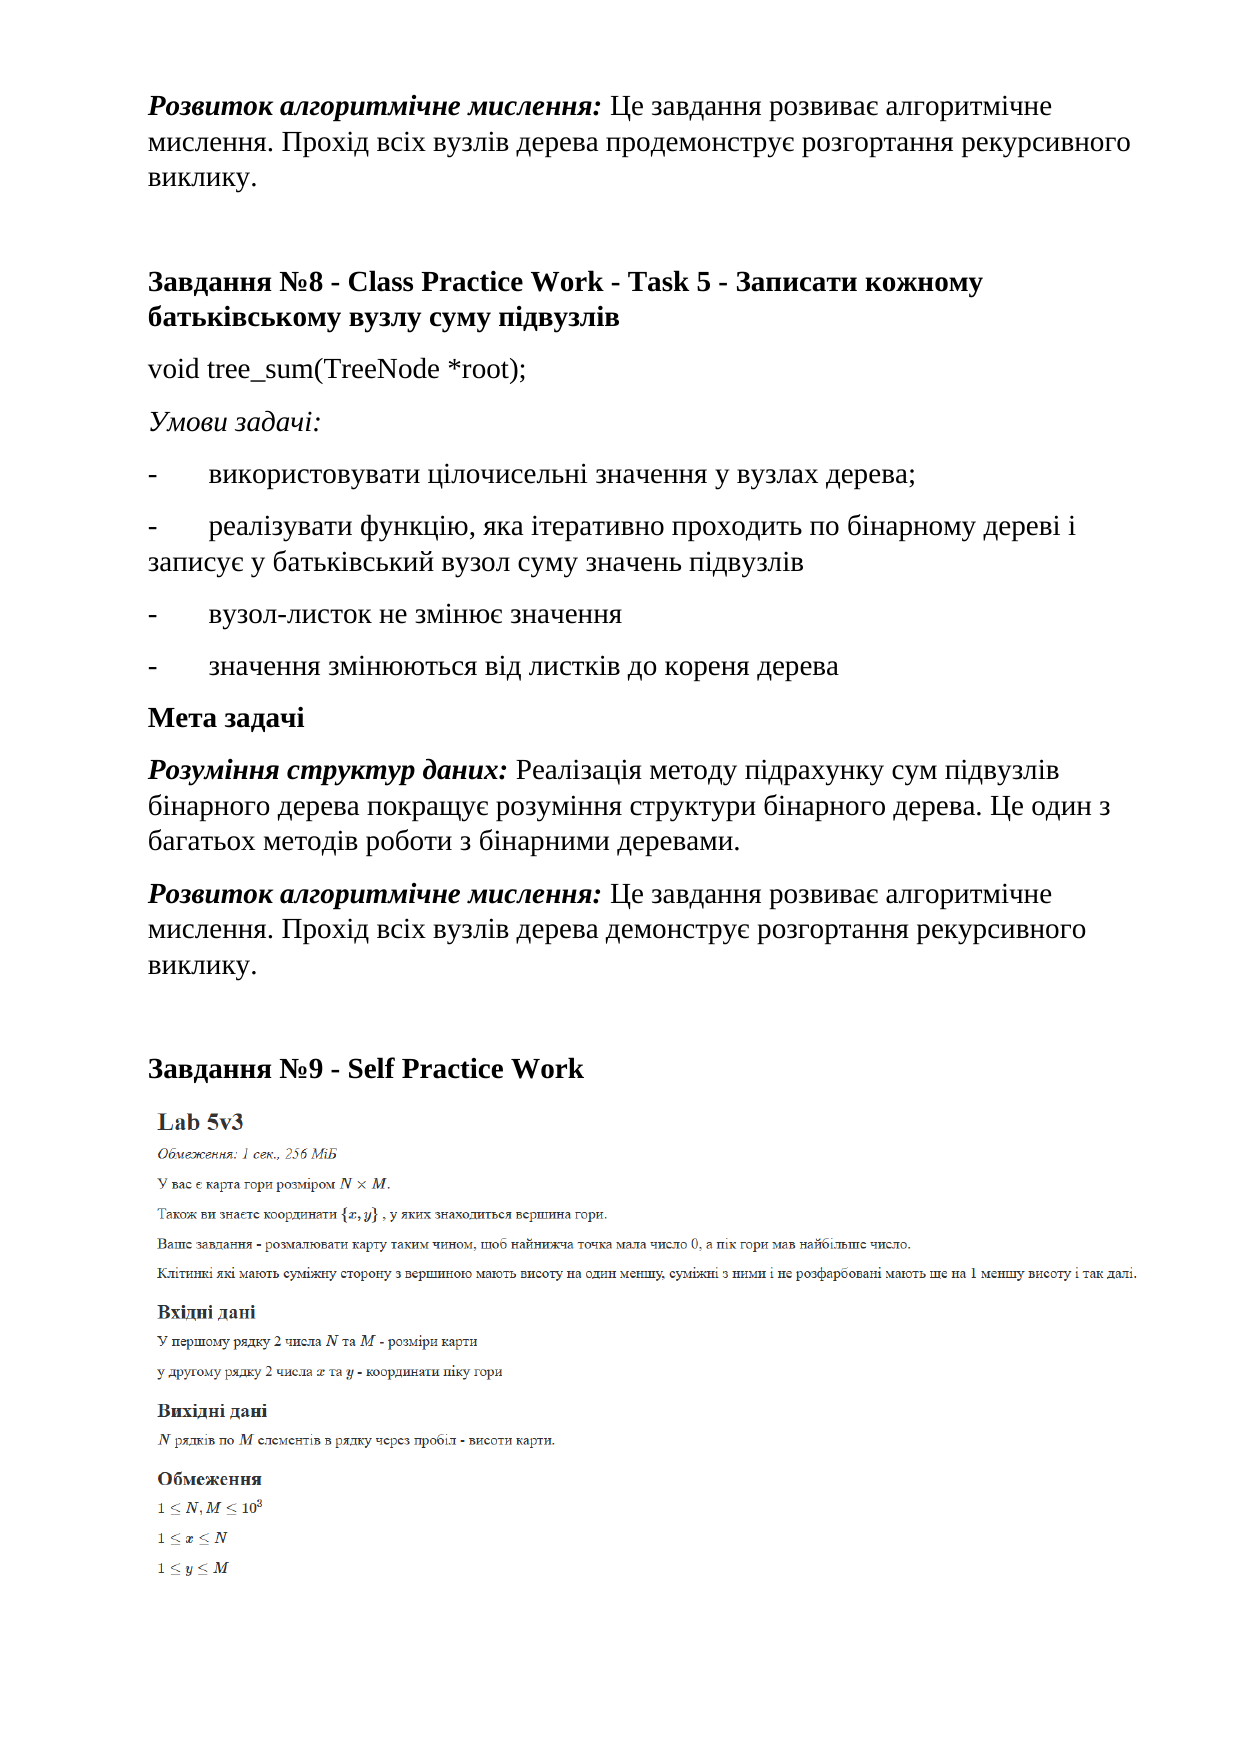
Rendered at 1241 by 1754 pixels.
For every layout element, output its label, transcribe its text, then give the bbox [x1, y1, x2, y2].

text - використовувати цілочисельні значення у вузлах дерева; [148, 544, 1152, 577]
text Завдання №8 - Class Practice Work - Task 5 - Записати кожному батьківському вузлу суму підвузлів [148, 352, 1152, 421]
text Розуміння структур даних: Реалізація методу підрахунку сум підвузлів бінарного дерева покращує розуміння структури бінарного дерева. Це один з багатьох методів роботи з бінарними деревами. [148, 840, 1152, 945]
text Завдання №9 - Self Practice Work [148, 1139, 1152, 1172]
text Мета задачі [148, 788, 1152, 822]
text - реалізувати функцію, яка ітеративно проходить по бінарному дереві і записує у батьківський вузол суму значень підвузлів [148, 596, 1152, 665]
text Розвиток алгоритмічне мислення: Це завдання розвиває алгоритмічне мислення. Прохід всіх вузлів дерева демонструє розгортання рекурсивного виклику. [148, 963, 1152, 1068]
text void tree_sum(TreeNode *root); [148, 439, 1152, 473]
text Умови задачі: [148, 492, 1152, 525]
text Розвиток алгоритмічне мислення: Це завдання розвиває алгоритмічне мислення. Прохід всіх вузлів дерева продемонструє розгортання рекурсивного виклику. [148, 176, 1152, 281]
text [148, 88, 1152, 158]
text - значення змінюються від листків до кореня дерева [148, 736, 1152, 769]
text - вузол-листок не змінює значення [148, 684, 1152, 717]
